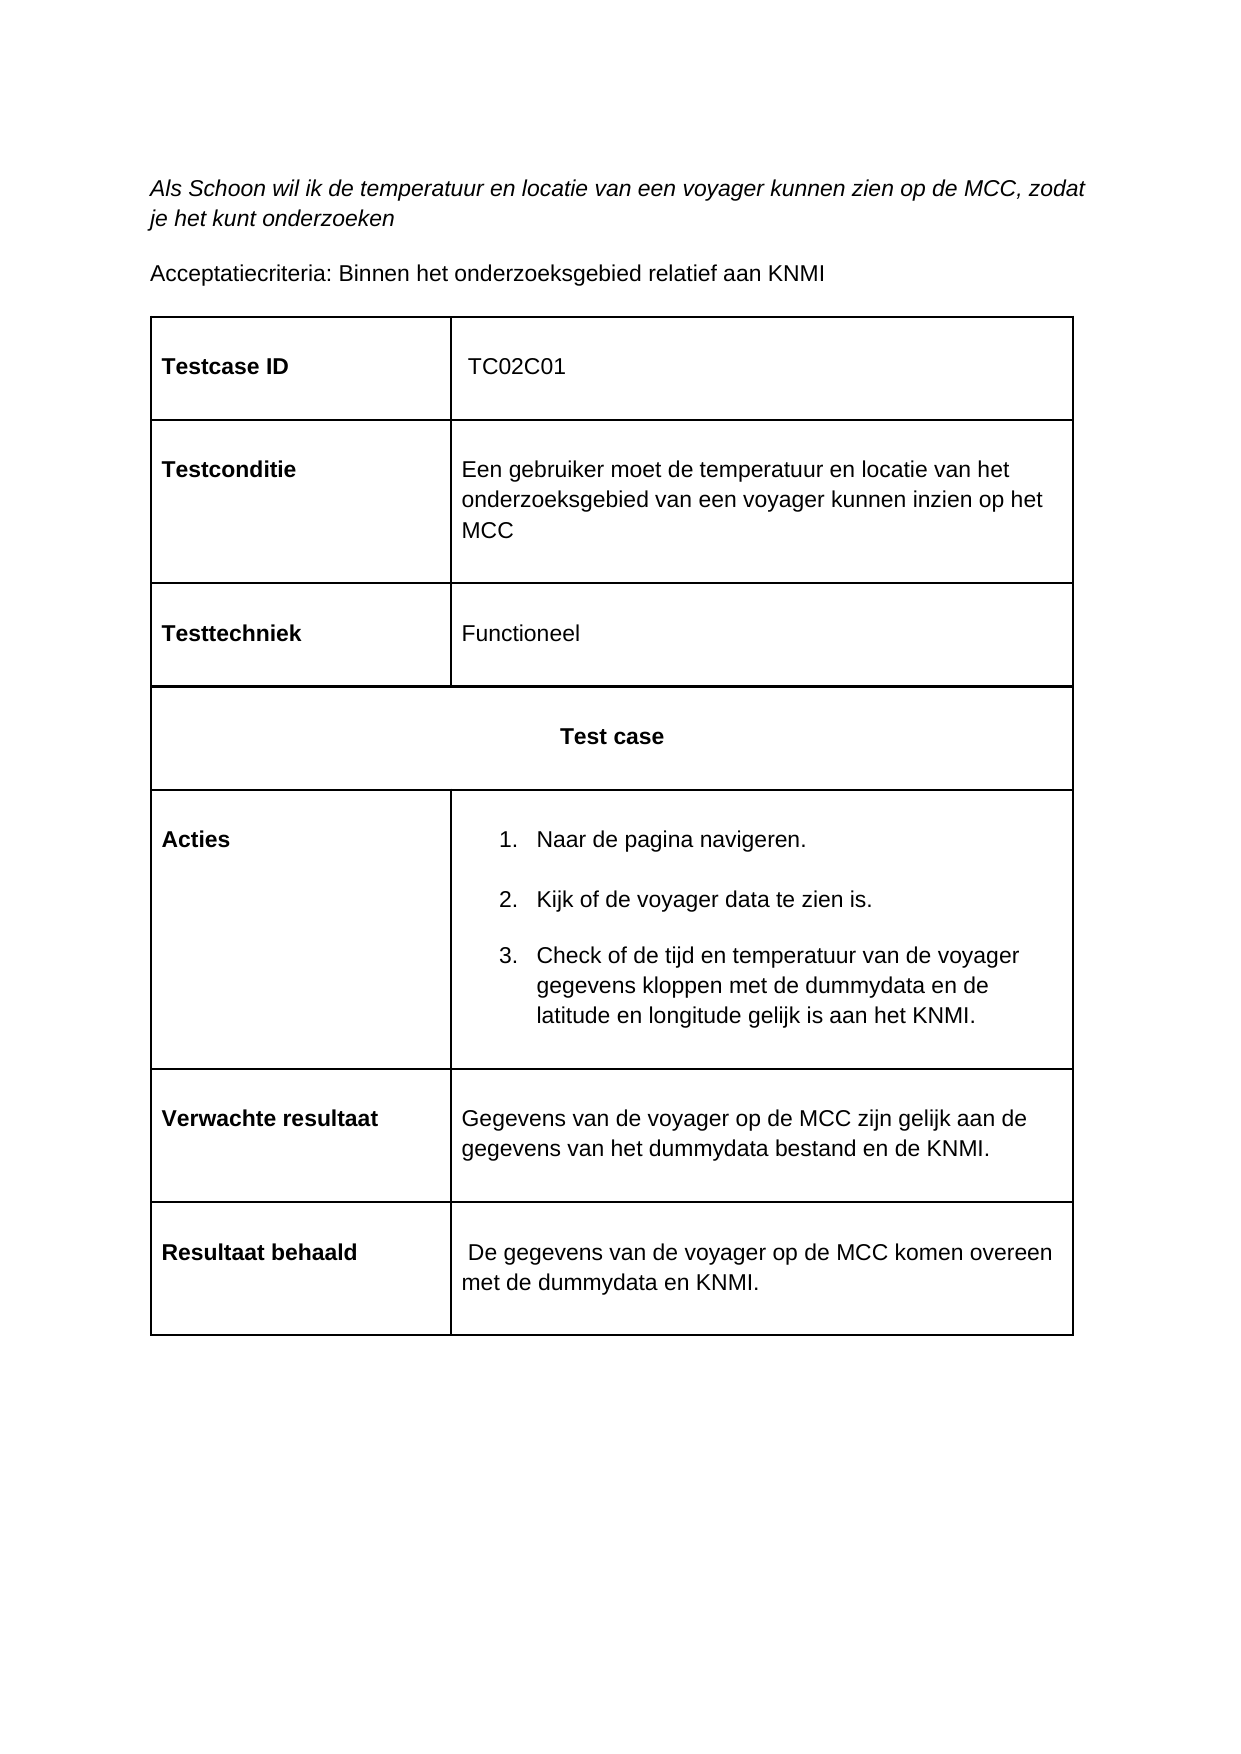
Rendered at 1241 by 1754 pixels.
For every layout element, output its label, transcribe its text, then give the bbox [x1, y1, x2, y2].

table_cell Gegevens van de voyager op de MCC zijn gelijk aan de gegevens van het dummydata bestand en de KNMI. [452, 1070, 1072, 1201]
table_cell Resultaat behaald [152, 1203, 450, 1334]
table_header Testcase ID [152, 318, 450, 419]
table_cell Test case [152, 688, 1072, 788]
table_header TC02C01 [452, 318, 1072, 419]
table_cell Een gebruiker moet de temperatuur en locatie van het onderzoeksgebied van een voyager kunnen inzien op het MCC [452, 421, 1072, 582]
table_cell Testconditie [152, 421, 450, 582]
text Als Schoon wil ik de temperatuur en locatie van een voyager kunnen zien op de MCC, zodat je het kunt onderzoeken [150, 175, 1090, 232]
table_cell Verwachte resultaat [152, 1070, 450, 1201]
text Acceptatiecriteria: Binnen het onderzoeksgebied relatief aan KNMI [150, 260, 1090, 287]
table_cell De gegevens van de voyager op de MCC komen overeen met de dummydata en KNMI. [452, 1203, 1072, 1334]
table_cell Naar de pagina navigeren. Kijk of de voyager data te zien is. Check of de tijd en temperatuur van de voyager gegevens kloppen met de dummydata en de latitude en longitude gelijk is aan het KNMI. [452, 791, 1072, 1068]
table_cell Testtechniek [152, 584, 450, 685]
table_cell Acties [152, 791, 450, 1068]
table_cell Functioneel [452, 584, 1072, 685]
